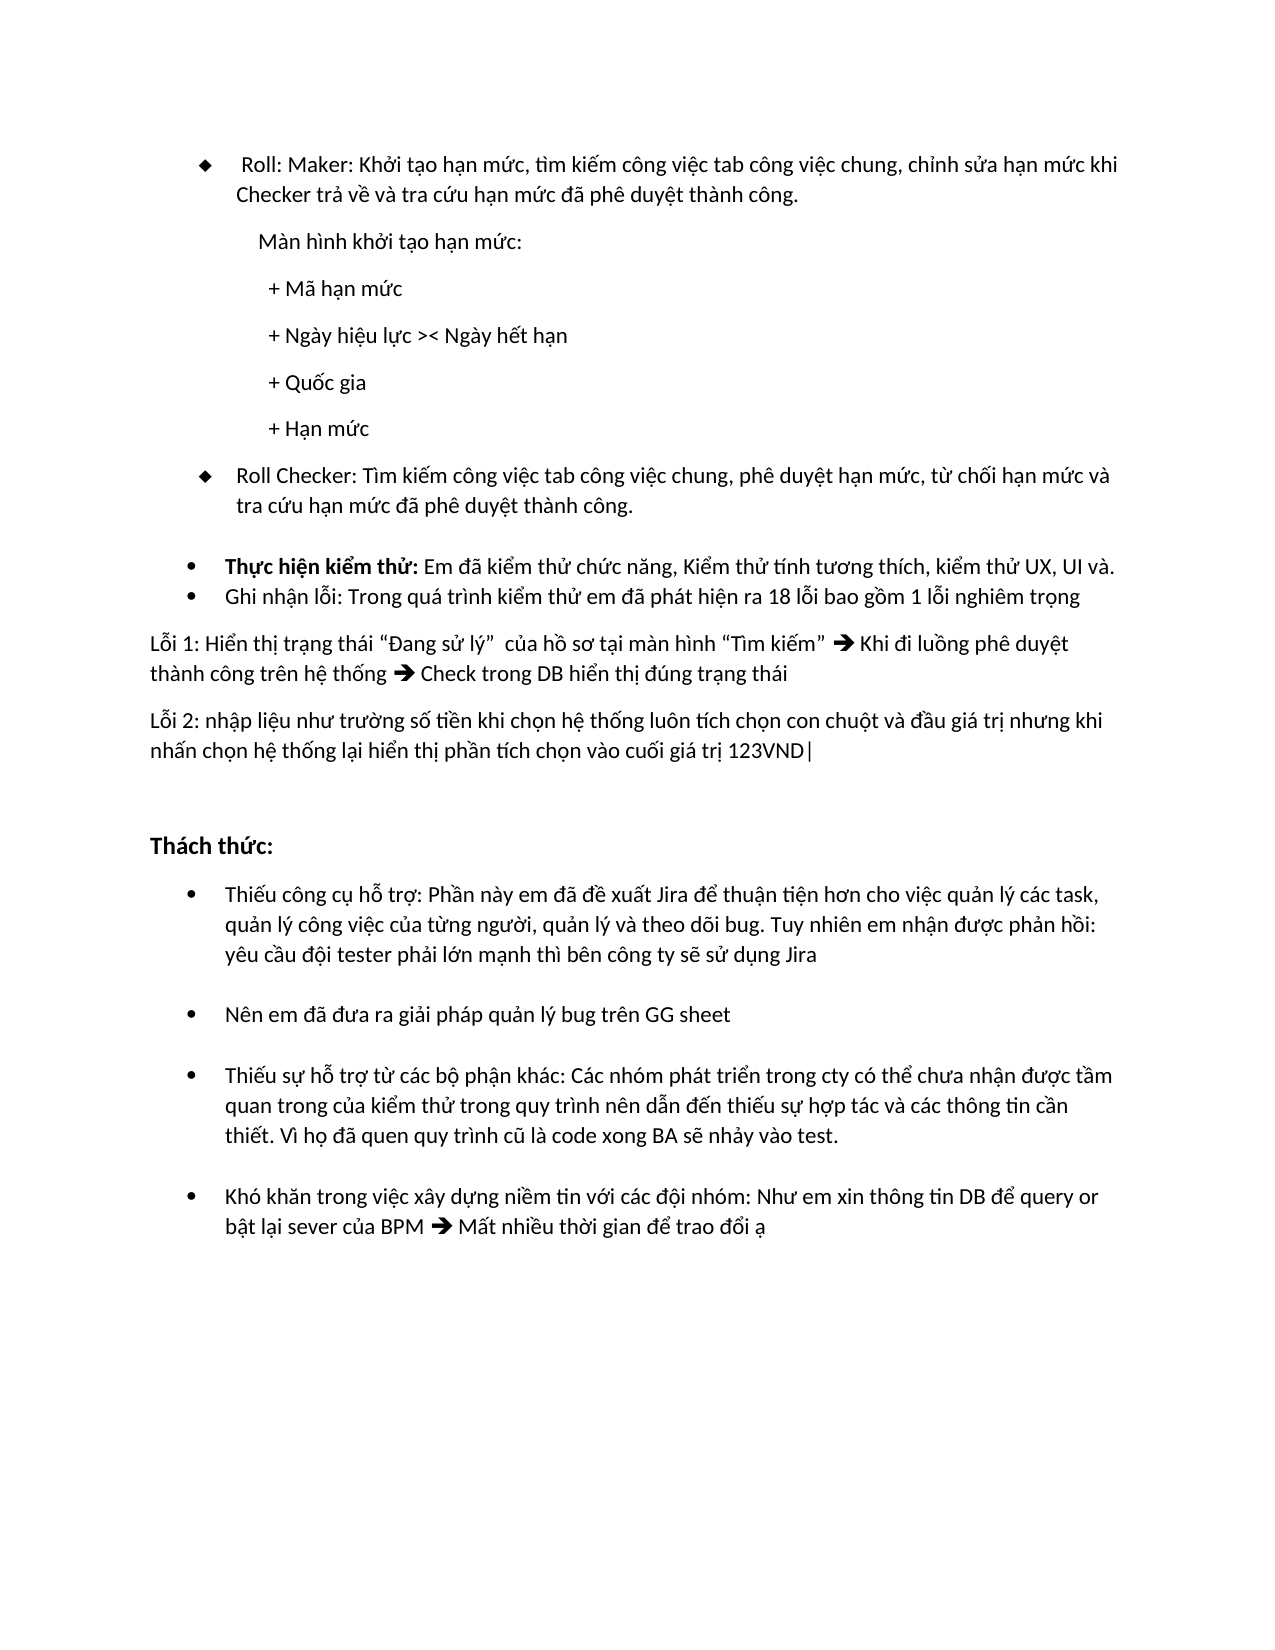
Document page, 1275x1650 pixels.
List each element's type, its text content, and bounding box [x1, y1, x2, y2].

list Roll: Maker: Khởi tạo hạn mức, tìm kiếm công việc tab công việc chung, chỉnh sửa hạn mức khi Checker trả về và tra cứu hạn mức đã phê duyệt thành công. [198, 150, 1125, 208]
list Thực hiện kiểm thử: Em đã kiểm thử chức năng, Kiểm thử tính tương thích, kiểm thử UX, UI và. [187, 552, 1125, 580]
text Màn hình khởi tạo hạn mức: [150, 227, 1125, 255]
list Ghi nhận lỗi: Trong quá trình kiểm thử em đã phát hiện ra 18 lỗi bao gồm 1 lỗi nghiêm trọng [187, 582, 1125, 610]
text + Hạn mức [150, 414, 1125, 443]
list Thiếu sự hỗ trợ từ các bộ phận khác: Các nhóm phát triển trong cty có thể chưa nhận được tầm quan trong của kiểm thử trong quy trình nên dẫn đến thiếu sự hợp tác và các thông tin cần thiết. Vì họ đã quen quy trình cũ là code xong BA sẽ nhảy vào test. [187, 1061, 1125, 1149]
text Lỗi 2: nhập liệu như trường số tiền khi chọn hệ thống luôn tích chọn con chuột và đầu giá trị nhưng khi nhấn chọn hệ thống lại hiển thị phần tích chọn vào cuối giá trị 123VND| [150, 706, 1125, 764]
list Thiếu công cụ hỗ trợ: Phần này em đã đề xuất Jira để thuận tiện hơn cho việc quản lý các task, quản lý công việc của từng người, quản lý và theo dõi bug. Tuy nhiên em nhận được phản hồi: yêu cầu đội tester phải lớn mạnh thì bên công ty sẽ sử dụng Jira [187, 880, 1125, 968]
text + Mã hạn mức [150, 274, 1125, 302]
text + Ngày hiệu lực >< Ngày hết hạn [150, 321, 1125, 349]
text Lỗi 1: Hiển thị trạng thái “Đang sử lý” của hồ sơ tại màn hình “Tìm kiếm” Khi đi luồng phê duyệt thành công trên hệ thống Check trong DB hiển thị đúng trạng thái [150, 629, 1125, 687]
list Roll Checker: Tìm kiếm công việc tab công việc chung, phê duyệt hạn mức, từ chối hạn mức và tra cứu hạn mức đã phê duyệt thành công. [198, 461, 1125, 520]
text Thách thức: [150, 830, 1125, 861]
list Khó khăn trong việc xây dựng niềm tin với các đội nhóm: Như em xin thông tin DB để query or bật lại sever của BPM Mất nhiều thời gian để trao đổi ạ [187, 1182, 1125, 1240]
list Nên em đã đưa ra giải pháp quản lý bug trên GG sheet [187, 1001, 1125, 1029]
text + Quốc gia [150, 368, 1125, 396]
